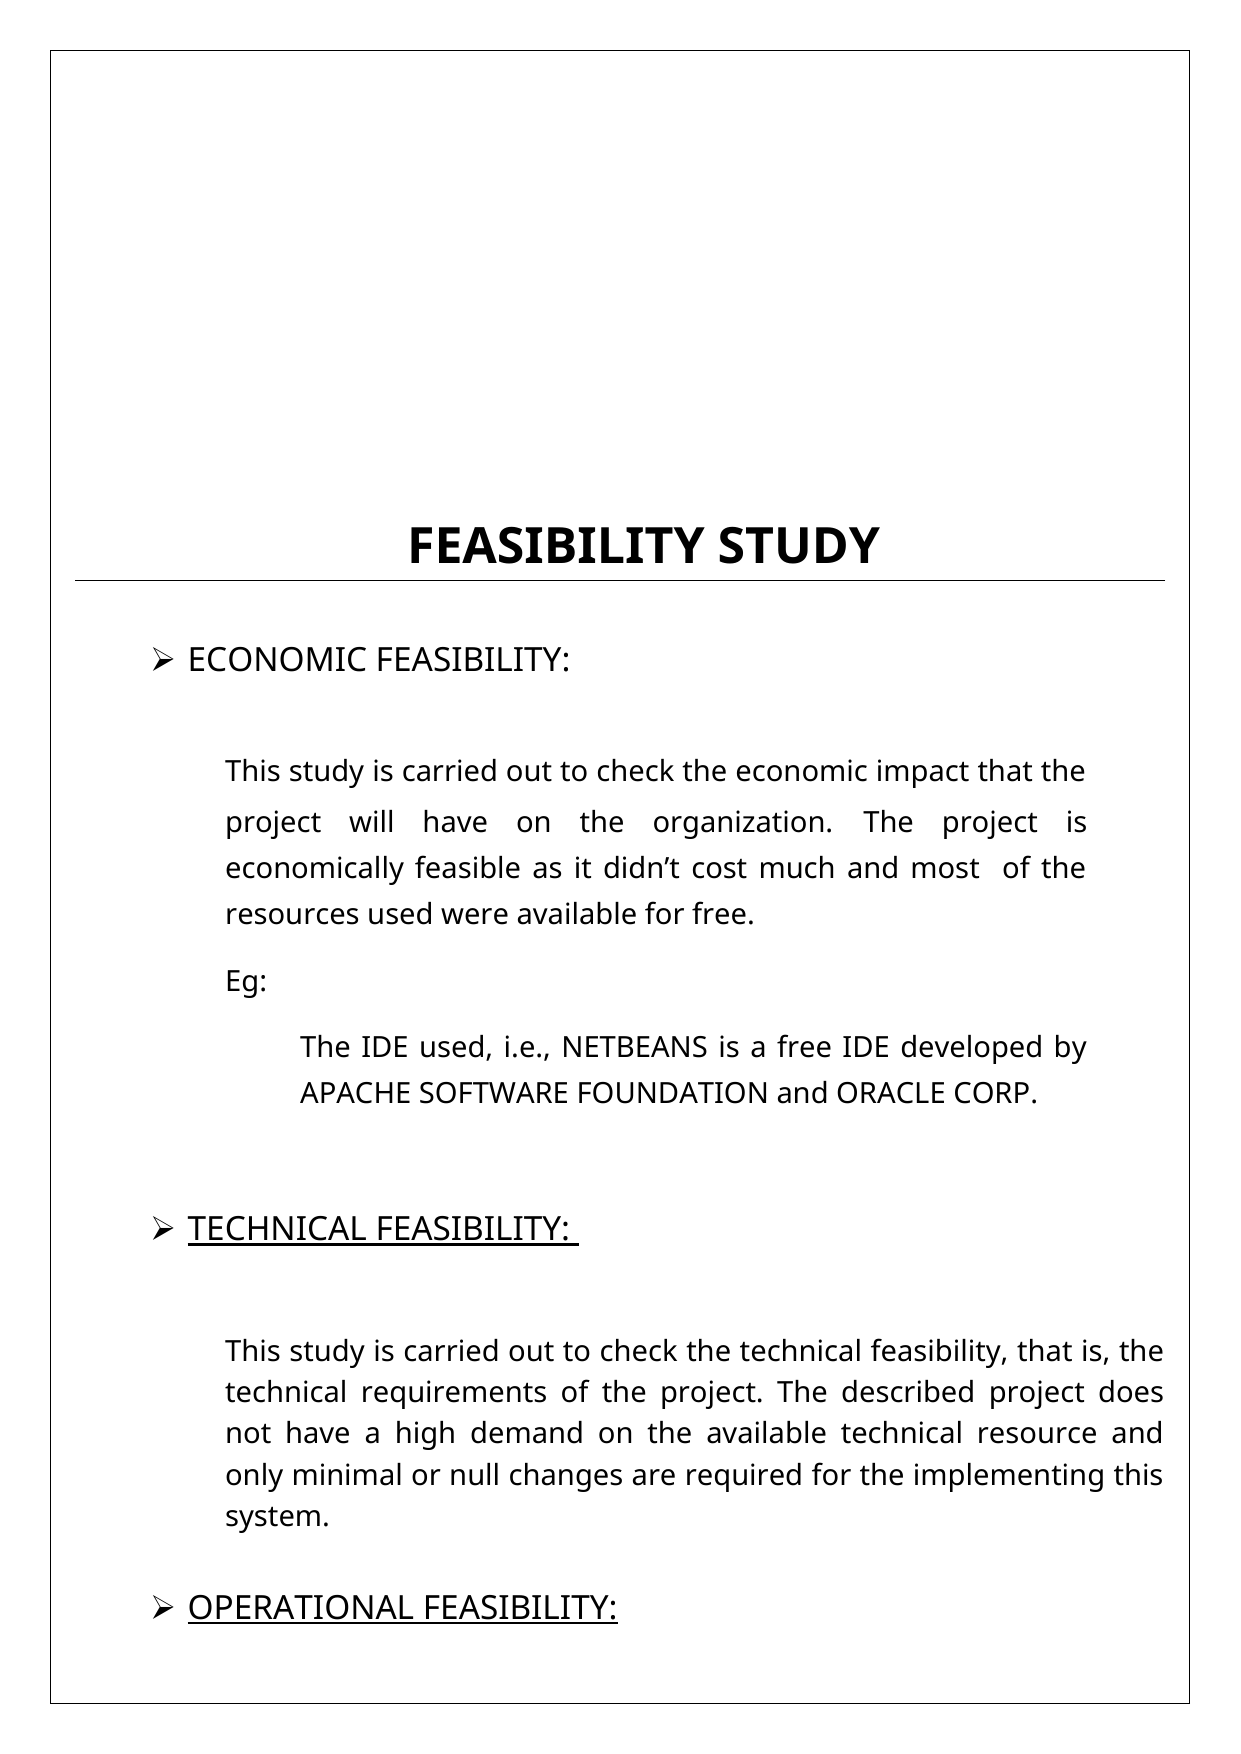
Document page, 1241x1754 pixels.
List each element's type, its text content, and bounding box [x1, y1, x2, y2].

text Eg: [225, 960, 1087, 999]
list TECHNICAL FEASIBILITY: [150, 1205, 1087, 1250]
text The IDE used, i.e., NETBEANS is a free IDE developed by APACHE SOFTWARE FOUNDATION and ORACLE CORP. [300, 1026, 1087, 1112]
text This study is carried out to check the economic impact that the project will have on the organization. The project is economically feasible as it didn’t cost much and most of the resources used were available for free. [225, 750, 1087, 933]
text This study is carried out to check the technical feasibility, that is, the technical requirements of the project. The described project does not have a high demand on the available technical resource and only minimal or null changes are required for the implementing this system. [225, 1330, 1165, 1535]
text FEASIBILITY STUDY [75, 510, 1165, 580]
list OPERATIONAL FEASIBILITY: [150, 1583, 1165, 1629]
list ECONOMIC FEASIBILITY: [150, 635, 1165, 681]
